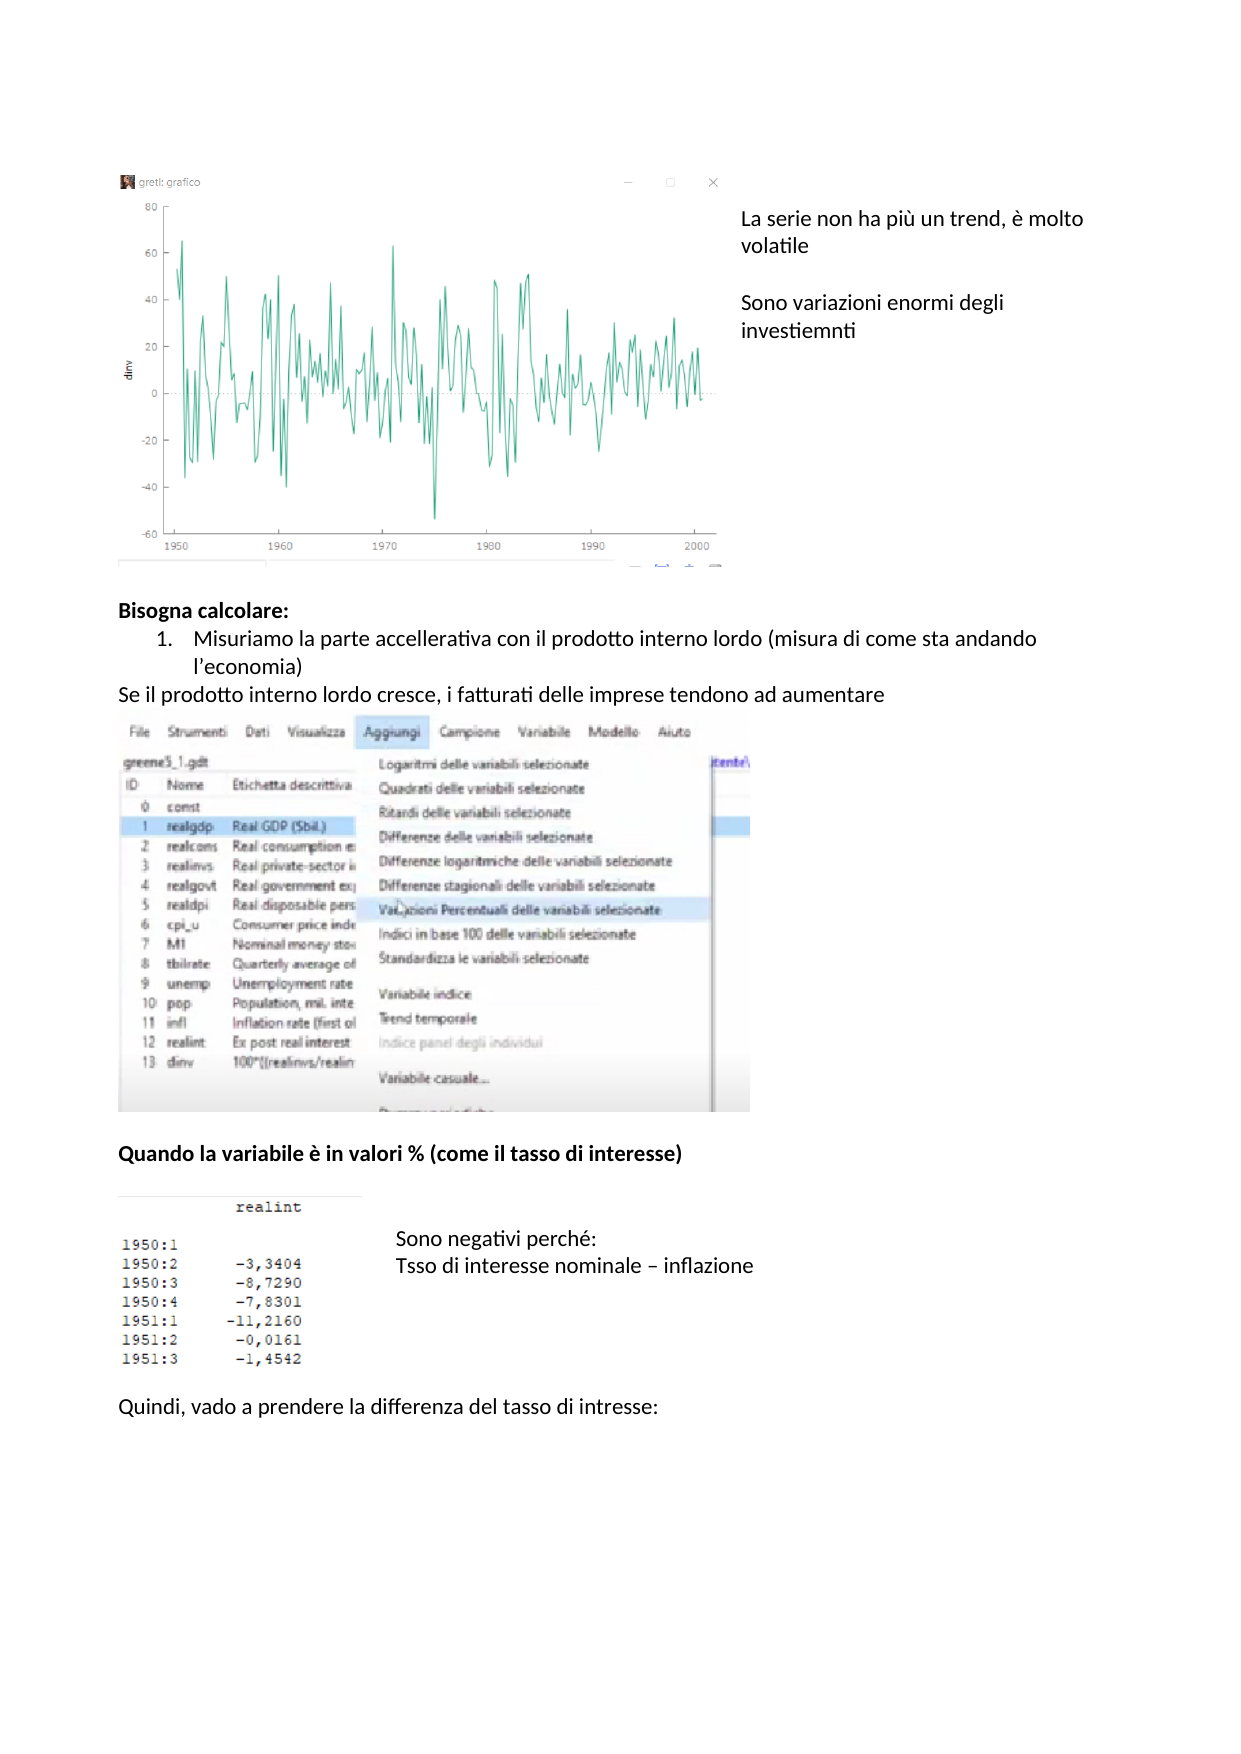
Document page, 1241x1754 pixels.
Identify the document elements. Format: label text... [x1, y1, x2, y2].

text Bisogna calcolare: [118, 596, 1122, 624]
picture [118, 1196, 362, 1370]
text Quando la variabile è in valori % (come il tasso di interesse) [118, 1139, 1122, 1168]
text Se il prodotto interno lordo cresce, i fatturati delle imprese tendono ad aumentare [118, 680, 1122, 708]
text Sono negativi perché: [362, 1224, 1122, 1252]
text La serie non ha più un trend, è molto volatile [723, 204, 1122, 260]
text Sono variazioni enormi degli investiemnti [723, 288, 1122, 344]
picture [118, 708, 750, 1112]
list Misuriamo la parte accellerativa con il prodotto interno lordo (misura di come sta andando l’economia) [156, 624, 1122, 680]
text Quindi, vado a prendere la differenza del tasso di intresse: [118, 1392, 1122, 1420]
text Tsso di interesse nominale – inflazione [362, 1252, 1122, 1280]
picture [118, 175, 723, 567]
